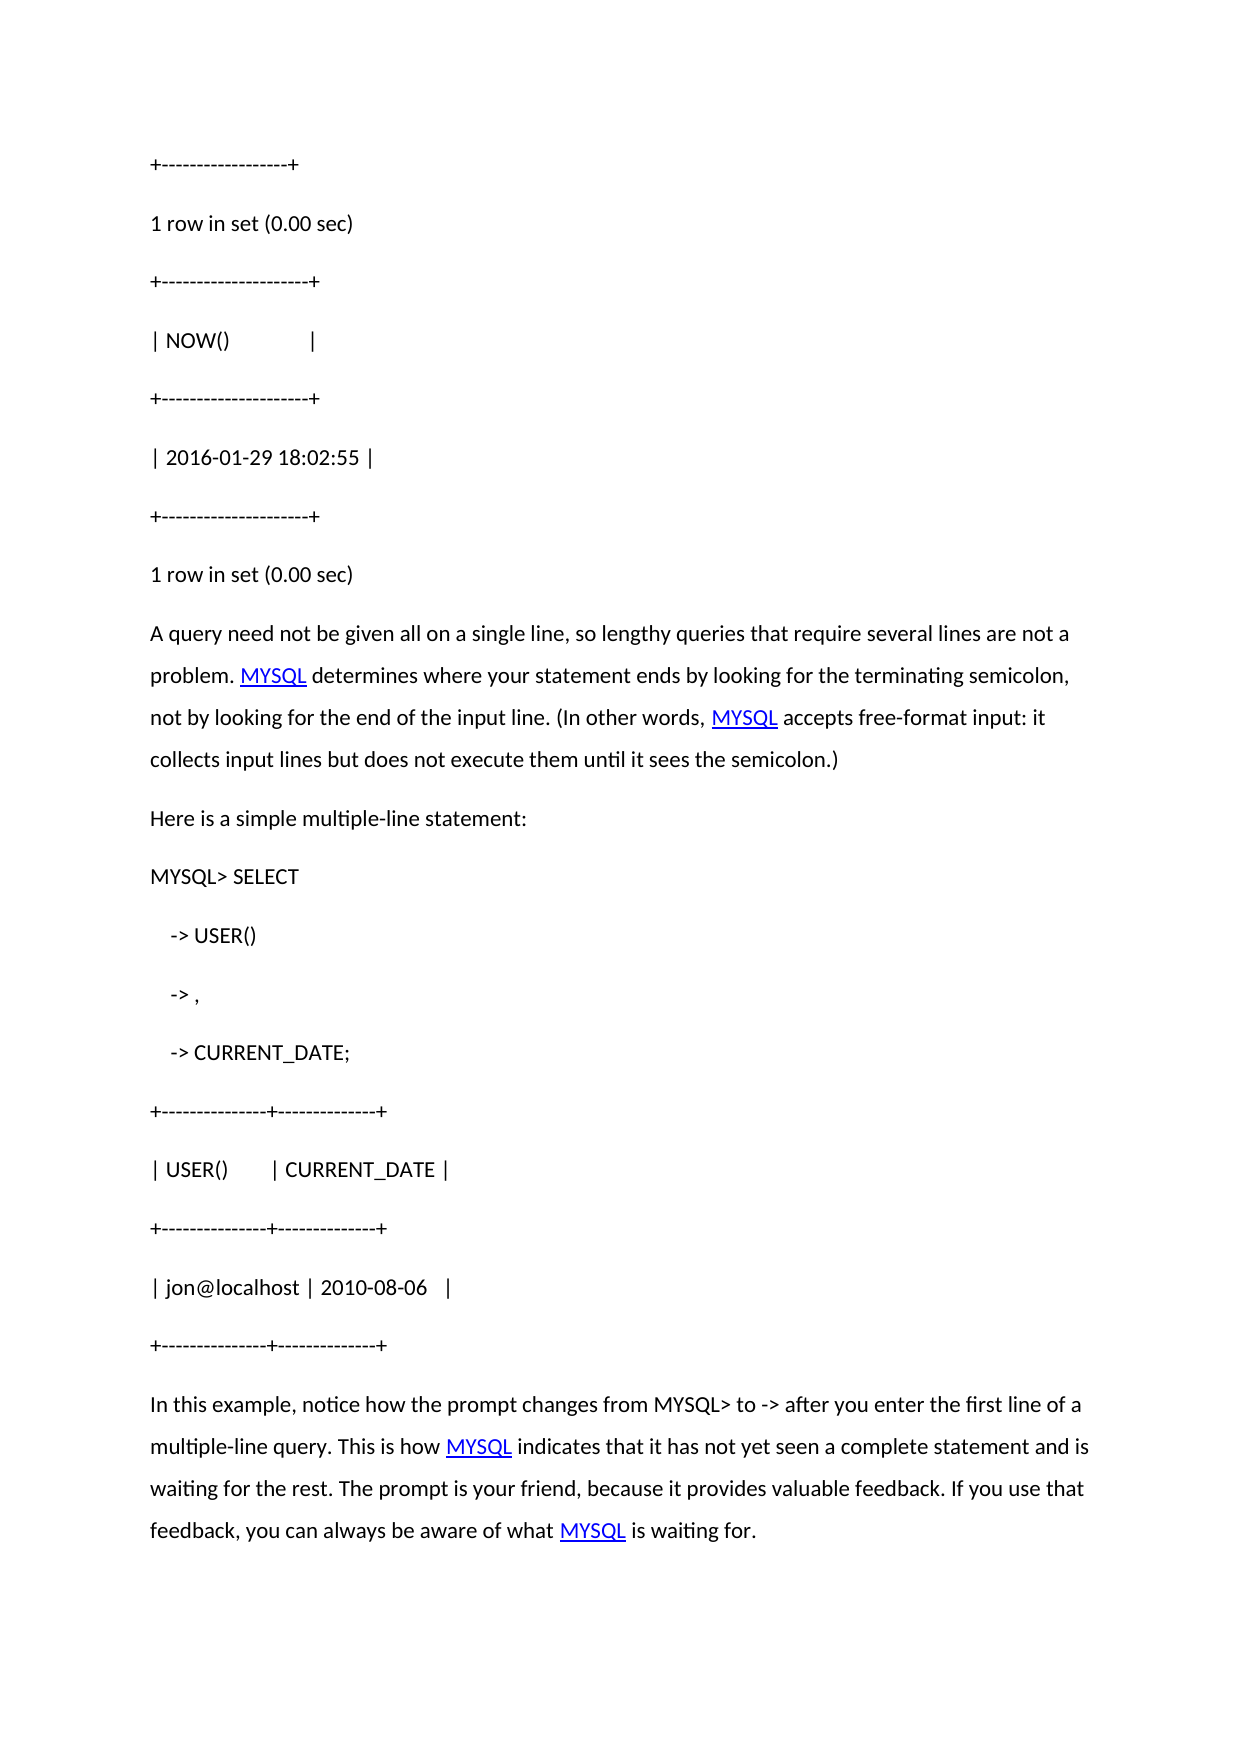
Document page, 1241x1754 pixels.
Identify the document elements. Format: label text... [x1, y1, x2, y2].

text | 2016-01-29 18:02:55 | [150, 443, 1090, 471]
text -> , [150, 980, 1090, 1008]
text -> USER() [150, 921, 1090, 949]
text | USER() | CURRENT_DATE | [150, 1156, 1090, 1184]
text | NOW() | [150, 326, 1090, 354]
text Here is a simple multiple-line statement: [150, 804, 1090, 832]
text MYSQL> SELECT [150, 862, 1090, 890]
text +------------------+ [150, 150, 1090, 178]
text +---------------------+ [150, 267, 1090, 295]
text +---------------+--------------+ [150, 1097, 1090, 1125]
text In this example, notice how the prompt changes from MYSQL> to -> after you enter the first line of a multiple-line query. This is how MYSQL indicates that it has not yet seen a complete statement and is waiting for the rest. The prompt is your friend, because it provides valuable feedback. If you use that feedback, you can always be aware of what MYSQL is waiting for. [150, 1390, 1090, 1544]
text +---------------------+ [150, 502, 1090, 530]
text +---------------+--------------+ [150, 1214, 1090, 1242]
text | jon@localhost | 2010-08-06 | [150, 1273, 1090, 1301]
text A query need not be given all on a single line, so lengthy queries that require several lines are not a problem. MYSQL determines where your statement ends by looking for the terminating semicolon, not by looking for the end of the input line. (In other words, MYSQL accepts free-format input: it collects input lines but does not execute them until it sees the semicolon.) [150, 619, 1090, 773]
text 1 row in set (0.00 sec) [150, 209, 1090, 237]
text -> CURRENT_DATE; [150, 1038, 1090, 1066]
text +---------------------+ [150, 384, 1090, 413]
text 1 row in set (0.00 sec) [150, 561, 1090, 588]
text +---------------+--------------+ [150, 1332, 1090, 1359]
